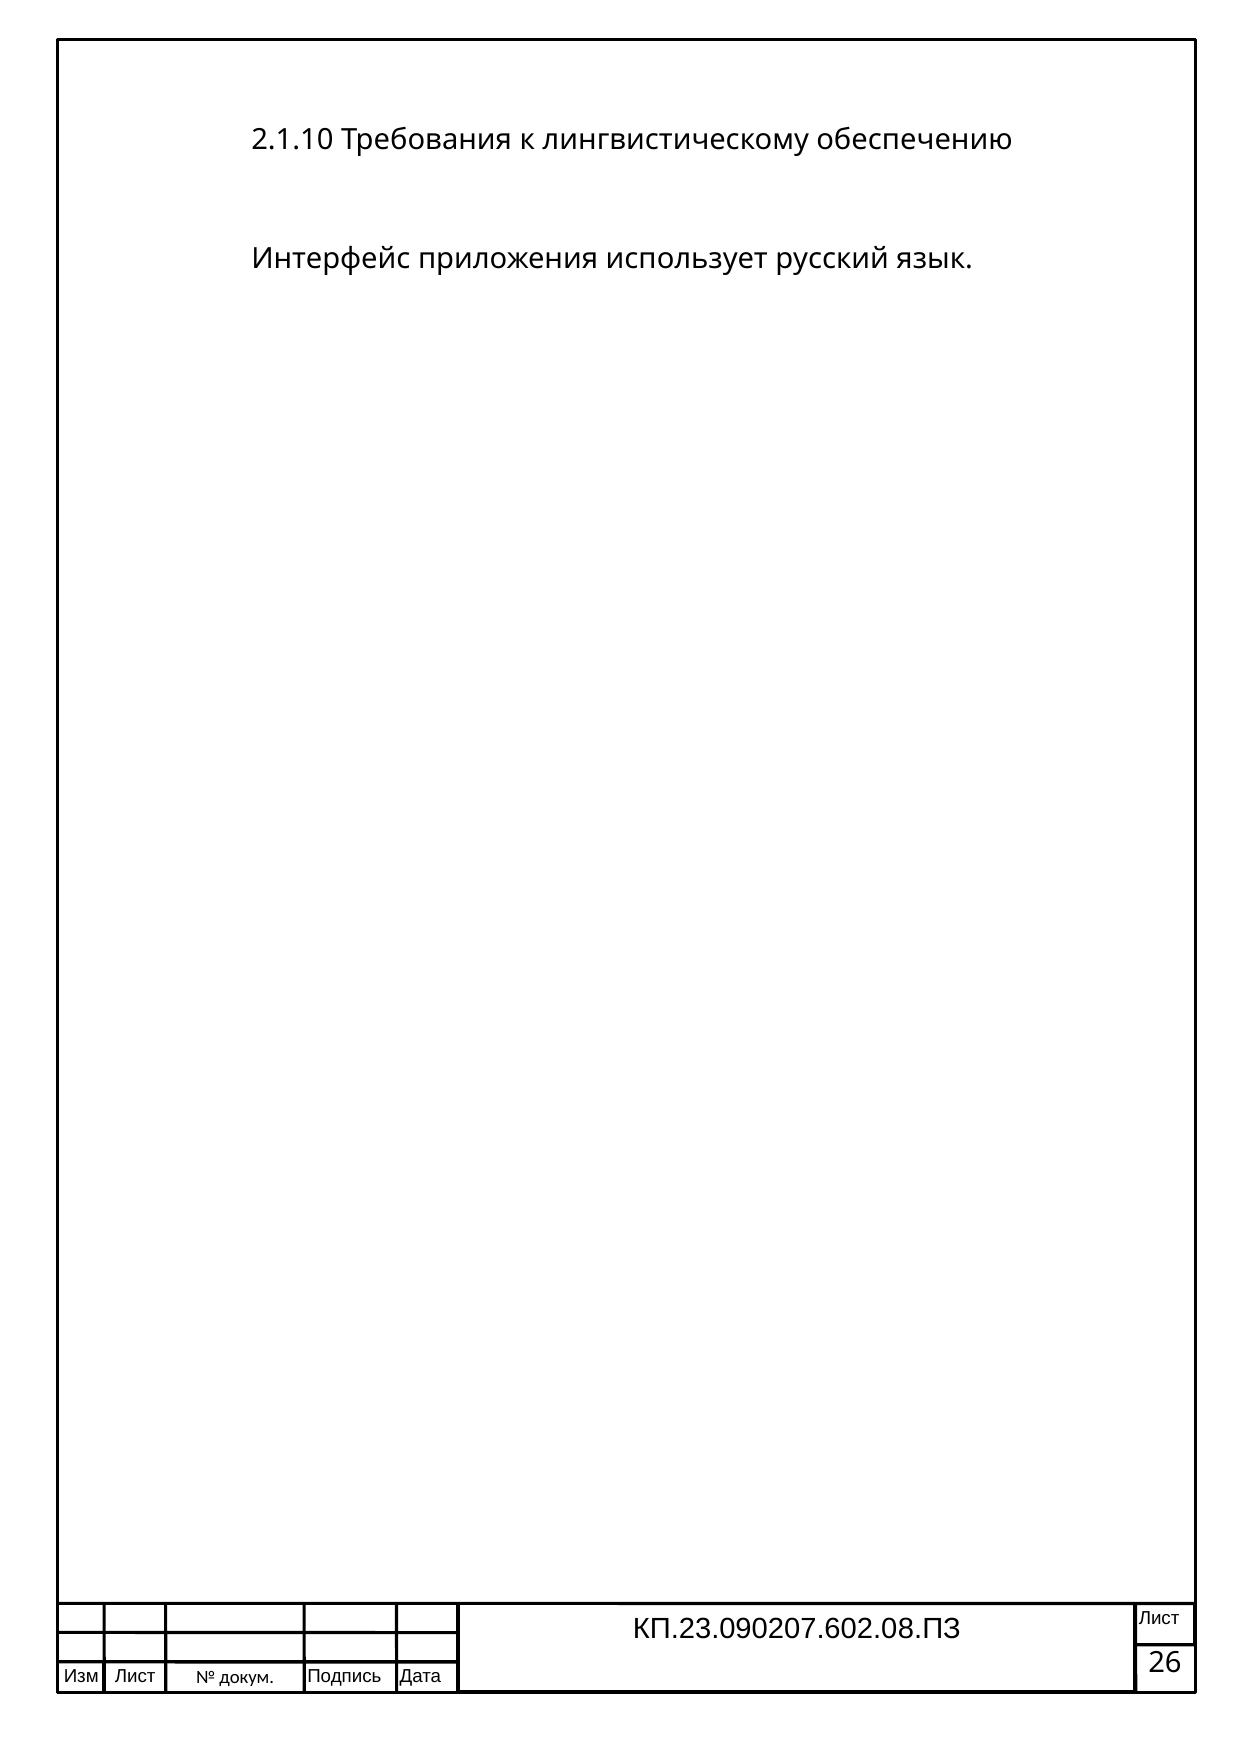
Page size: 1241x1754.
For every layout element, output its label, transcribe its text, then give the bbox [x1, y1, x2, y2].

text 2.1.10 Требования к лингвистическому обеспечению [177, 118, 1107, 158]
text Интерфейс приложения использует русский язык. [177, 237, 1107, 277]
